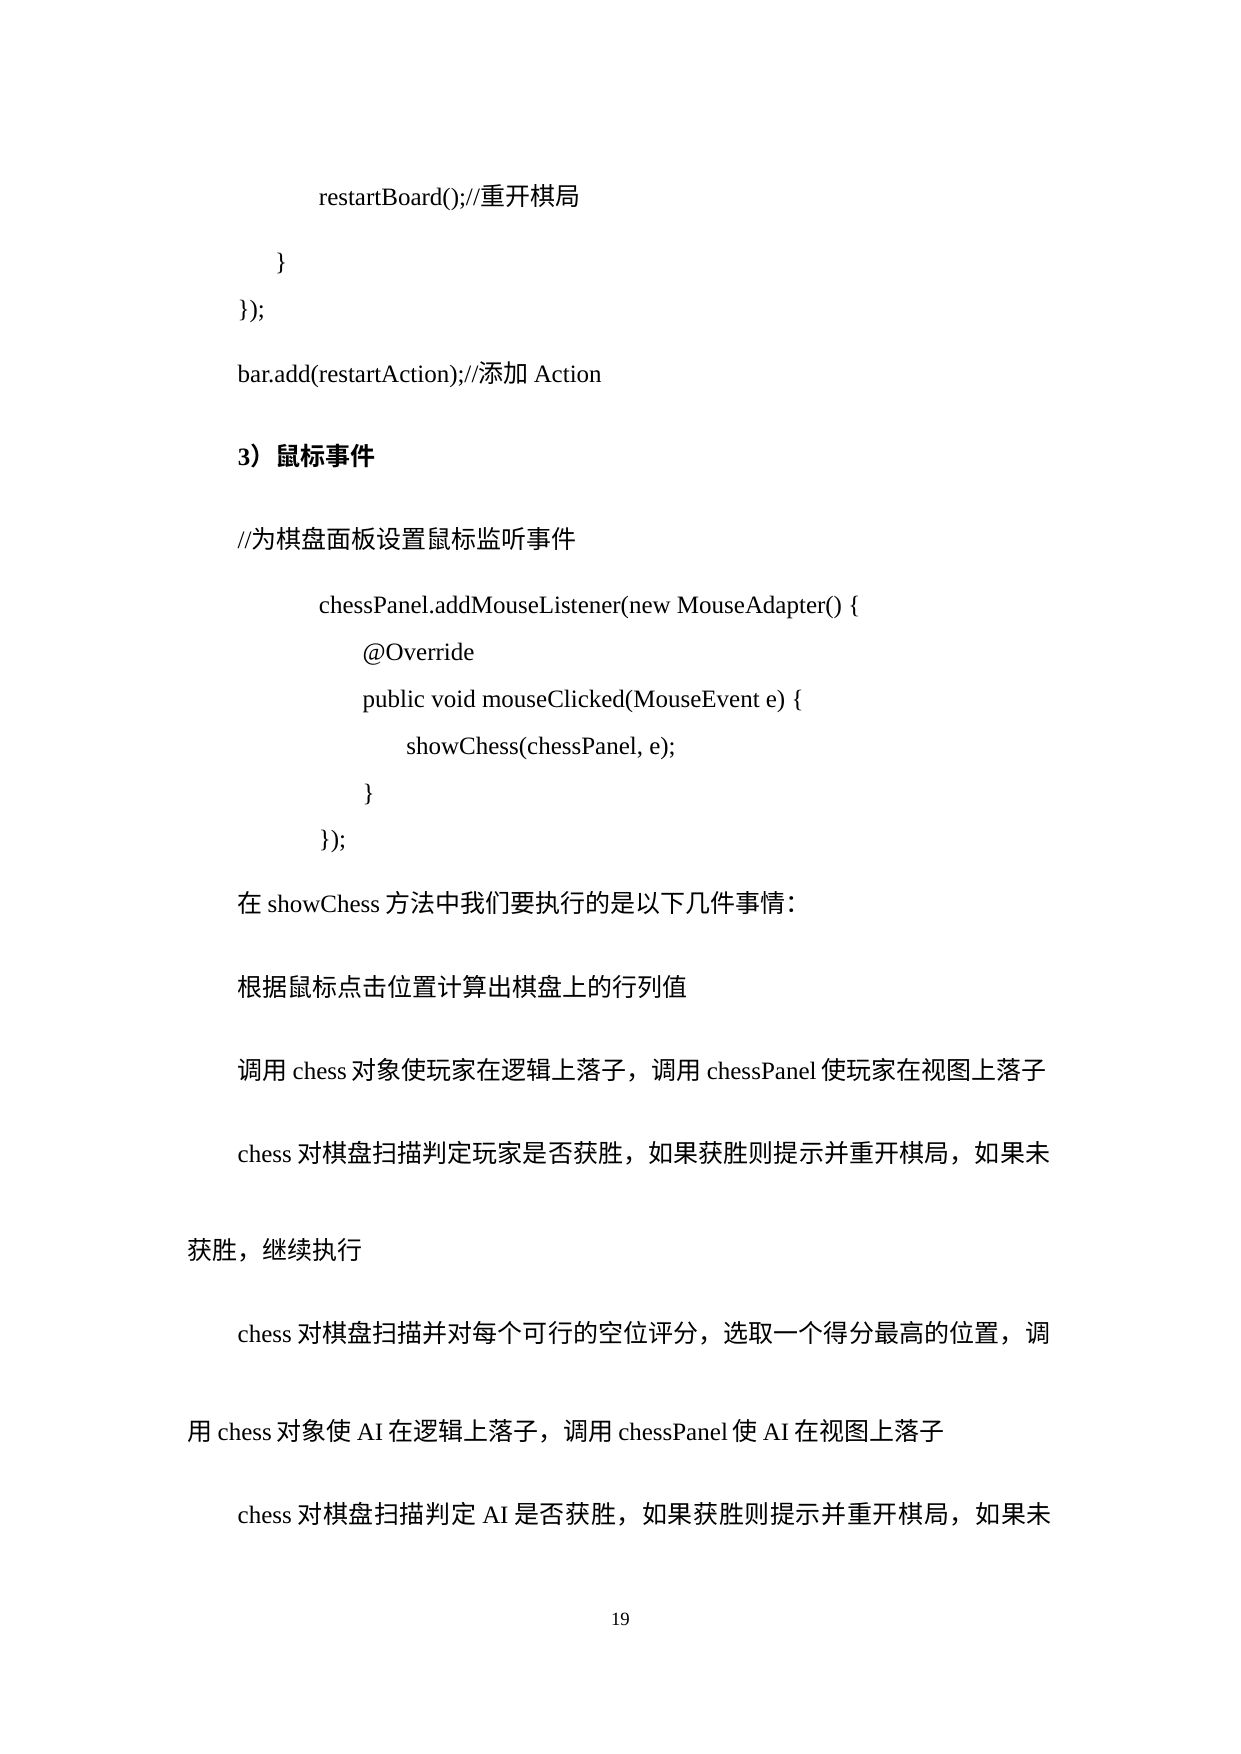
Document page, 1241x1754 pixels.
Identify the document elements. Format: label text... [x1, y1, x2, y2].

text public void mouseClicked(MouseEvent e) { [187, 682, 1053, 714]
text restartBoard();//重开棋局 [187, 162, 1053, 227]
text showChess(chessPanel, e); [187, 729, 1053, 761]
text chess对棋盘扫描并对每个可行的空位评分，选取一个得分最高的位置，调用chess对象使AI在逻辑上落子，调用chessPanel使AI在视图上落子 [187, 1299, 1053, 1462]
text } [187, 776, 1053, 808]
text 调用chess对象使玩家在逻辑上落子，调用chessPanel使玩家在视图上落子 [187, 1036, 1053, 1101]
text 3）鼠标事件 [187, 422, 1053, 487]
text @Override [187, 635, 1053, 668]
text 根据鼠标点击位置计算出棋盘上的行列值 [187, 953, 1053, 1018]
text //为棋盘面板设置鼠标监听事件 [187, 505, 1053, 570]
text bar.add(restartAction);//添加Action [187, 339, 1053, 404]
text }); [187, 823, 1053, 855]
text 在showChess方法中我们要执行的是以下几件事情： [187, 869, 1053, 934]
text } [187, 245, 1053, 278]
text chess对棋盘扫描判定玩家是否获胜，如果获胜则提示并重开棋局，如果未获胜，继续执行 [187, 1119, 1053, 1281]
text }); [187, 292, 1053, 324]
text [187, 1480, 1053, 1545]
text chessPanel.addMouseListener(new MouseAdapter() { [187, 588, 1053, 621]
